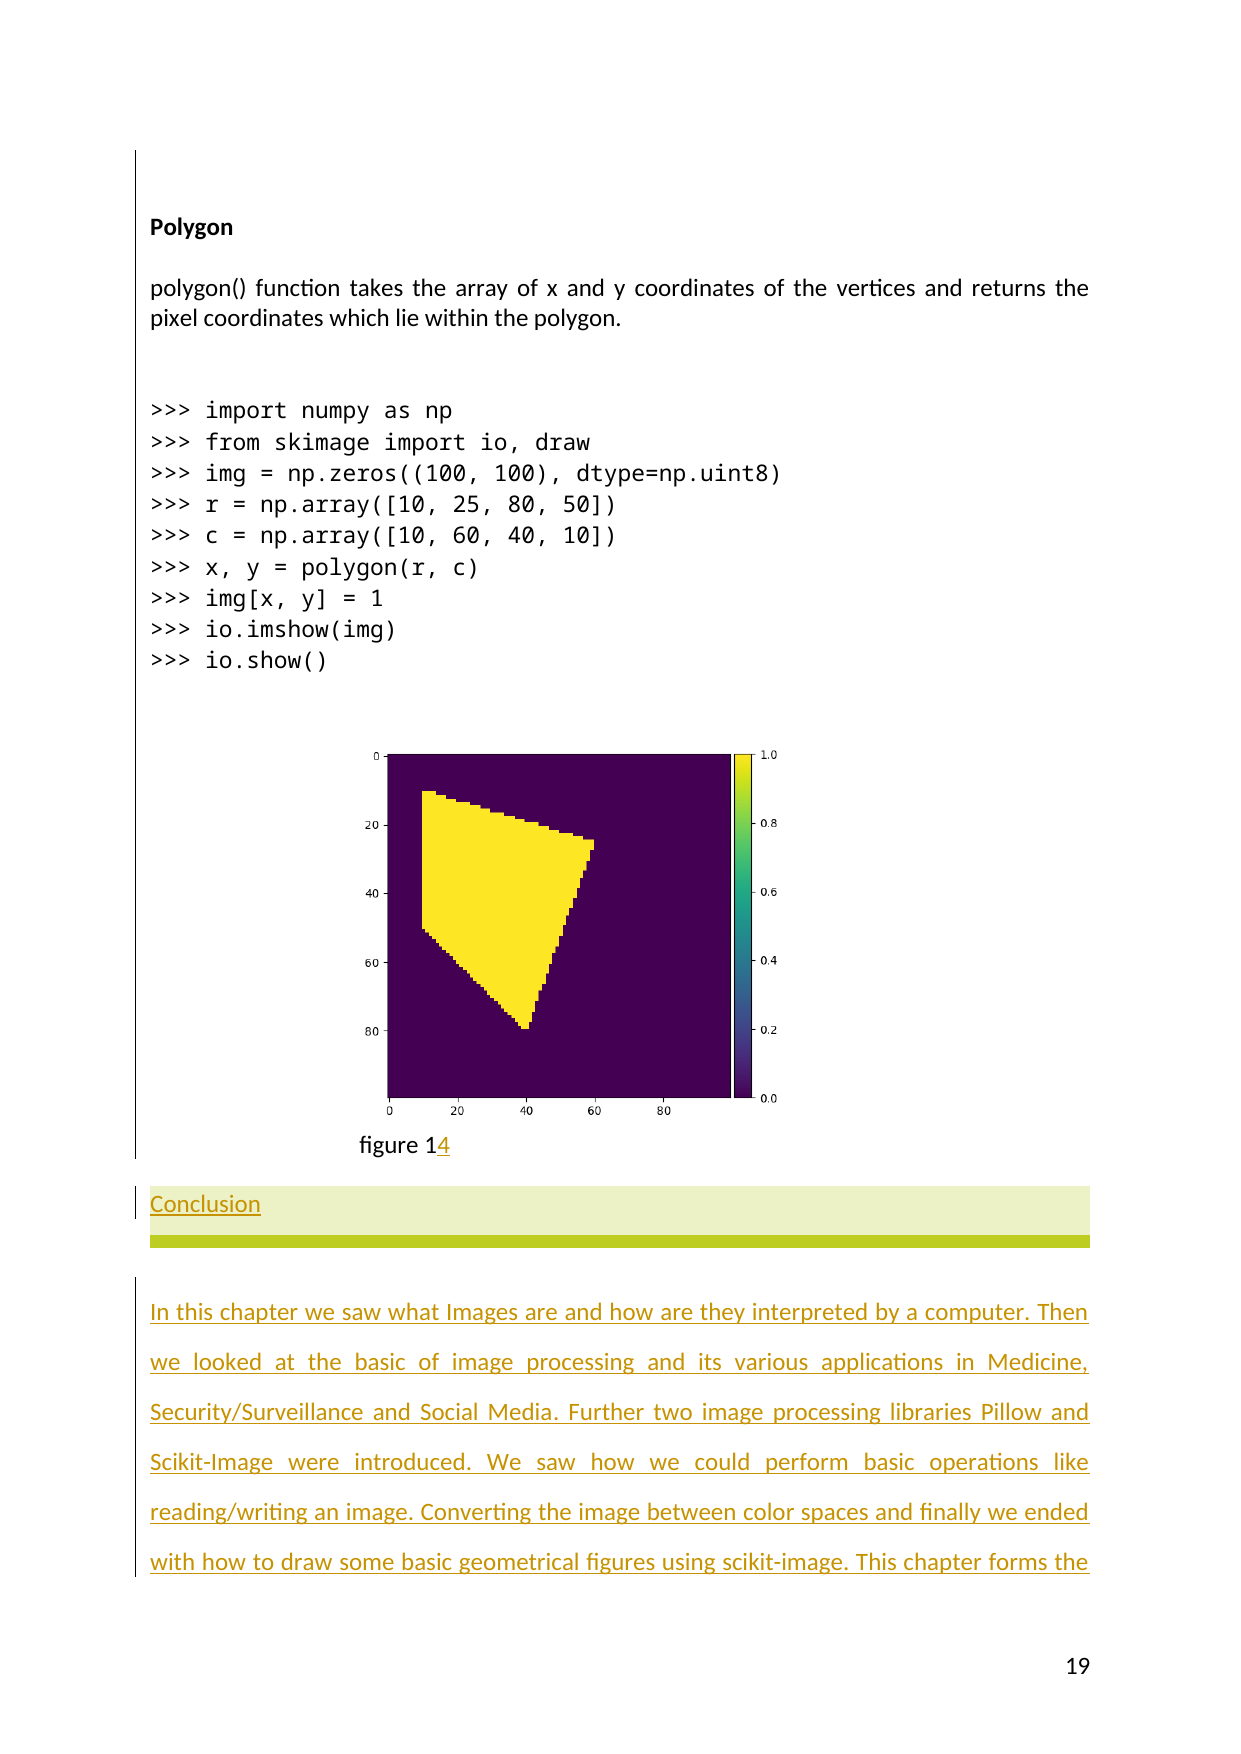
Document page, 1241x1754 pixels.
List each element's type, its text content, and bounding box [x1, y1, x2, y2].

text >>> img = np.zeros((100, 100), dtype=np.uint8) [150, 457, 1090, 488]
text polygon() function takes the array of x and y coordinates of the vertices and returns the pixel coordinates which lie within the polygon. [150, 272, 1090, 333]
text >>> c = np.array([10, 60, 40, 10]) [150, 519, 1090, 550]
text >>> img[x, y] = 1 [150, 582, 1090, 613]
text figure 1 [150, 1129, 1090, 1159]
text Polygon [150, 211, 1090, 242]
text >>> r = np.array([10, 25, 80, 50]) [150, 488, 1090, 519]
text >>> import numpy as np [150, 394, 1090, 425]
text >>> io.show() [150, 644, 1090, 675]
text >>> from skimage import io, draw [150, 425, 1090, 457]
picture [308, 737, 830, 1129]
text >>> x, y = polygon(r, c) [150, 550, 1090, 582]
text >>> io.imshow(img) [150, 613, 1090, 644]
